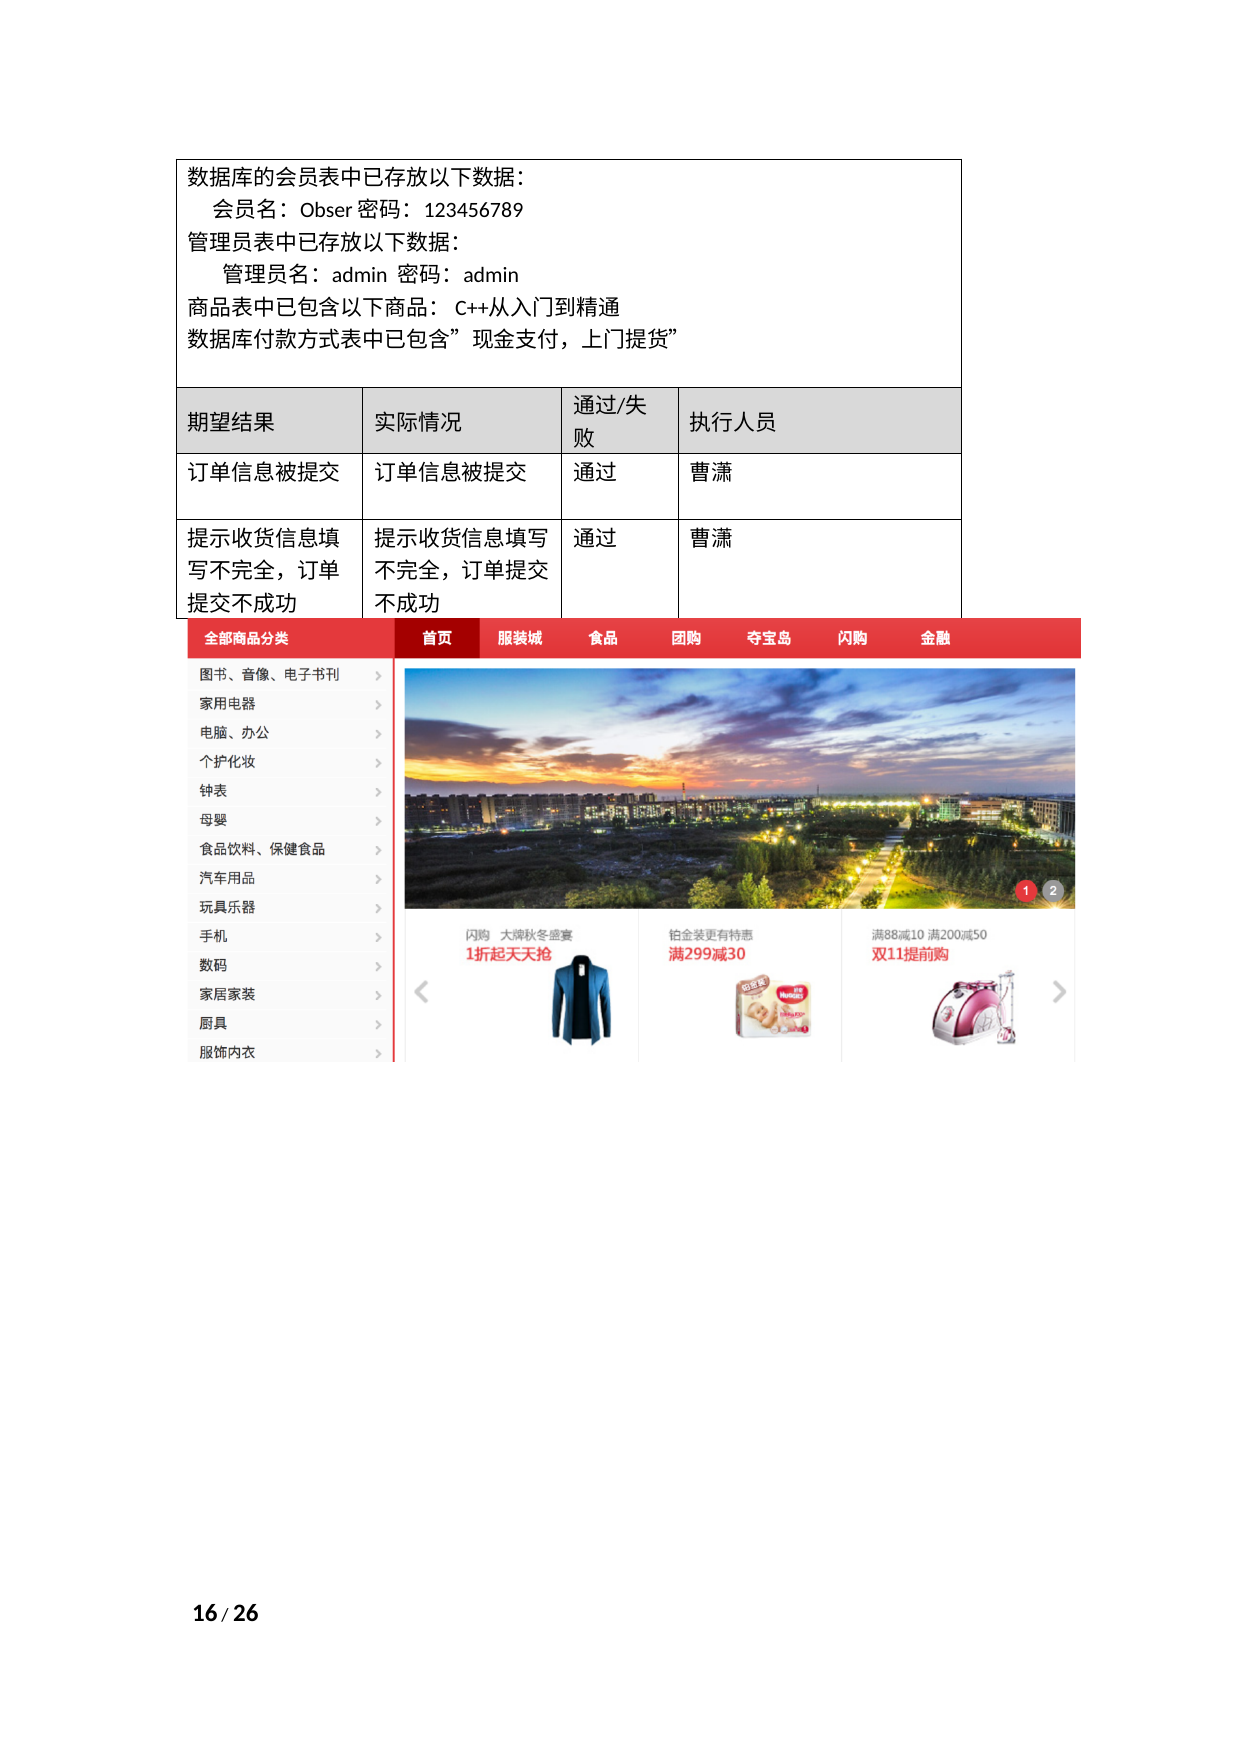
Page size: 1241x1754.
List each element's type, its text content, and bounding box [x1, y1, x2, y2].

picture [187, 618, 1081, 1062]
table_cell 提示收货信息填写不完全，订单提交不成功 [177, 520, 362, 618]
table_cell 订单信息被提交 [177, 454, 362, 519]
table_cell 通过 [562, 520, 678, 618]
table_cell 曹潇 [679, 454, 961, 519]
table_cell 执行人员 [679, 388, 961, 453]
table_cell 订单信息被提交 [363, 454, 561, 519]
table_cell 提示收货信息填写不完全，订单提交不成功 [363, 520, 561, 618]
table_cell 数据库的会员表中已存放以下数据： 会员名：Obser 密码：123456789 管理员表中已存放以下数据： 管理员名：admin 密码：admin 商品表中已包含以下商品： C++从入门到精通 数据库付款方式表中已包含”现金支付，上门提货” [177, 160, 961, 387]
table_cell 通过 [562, 454, 678, 519]
table_cell 曹潇 [679, 520, 961, 618]
table_cell 实际情况 [363, 388, 561, 453]
table_cell 通过/失败 [562, 388, 678, 453]
table_cell 期望结果 [177, 388, 362, 453]
